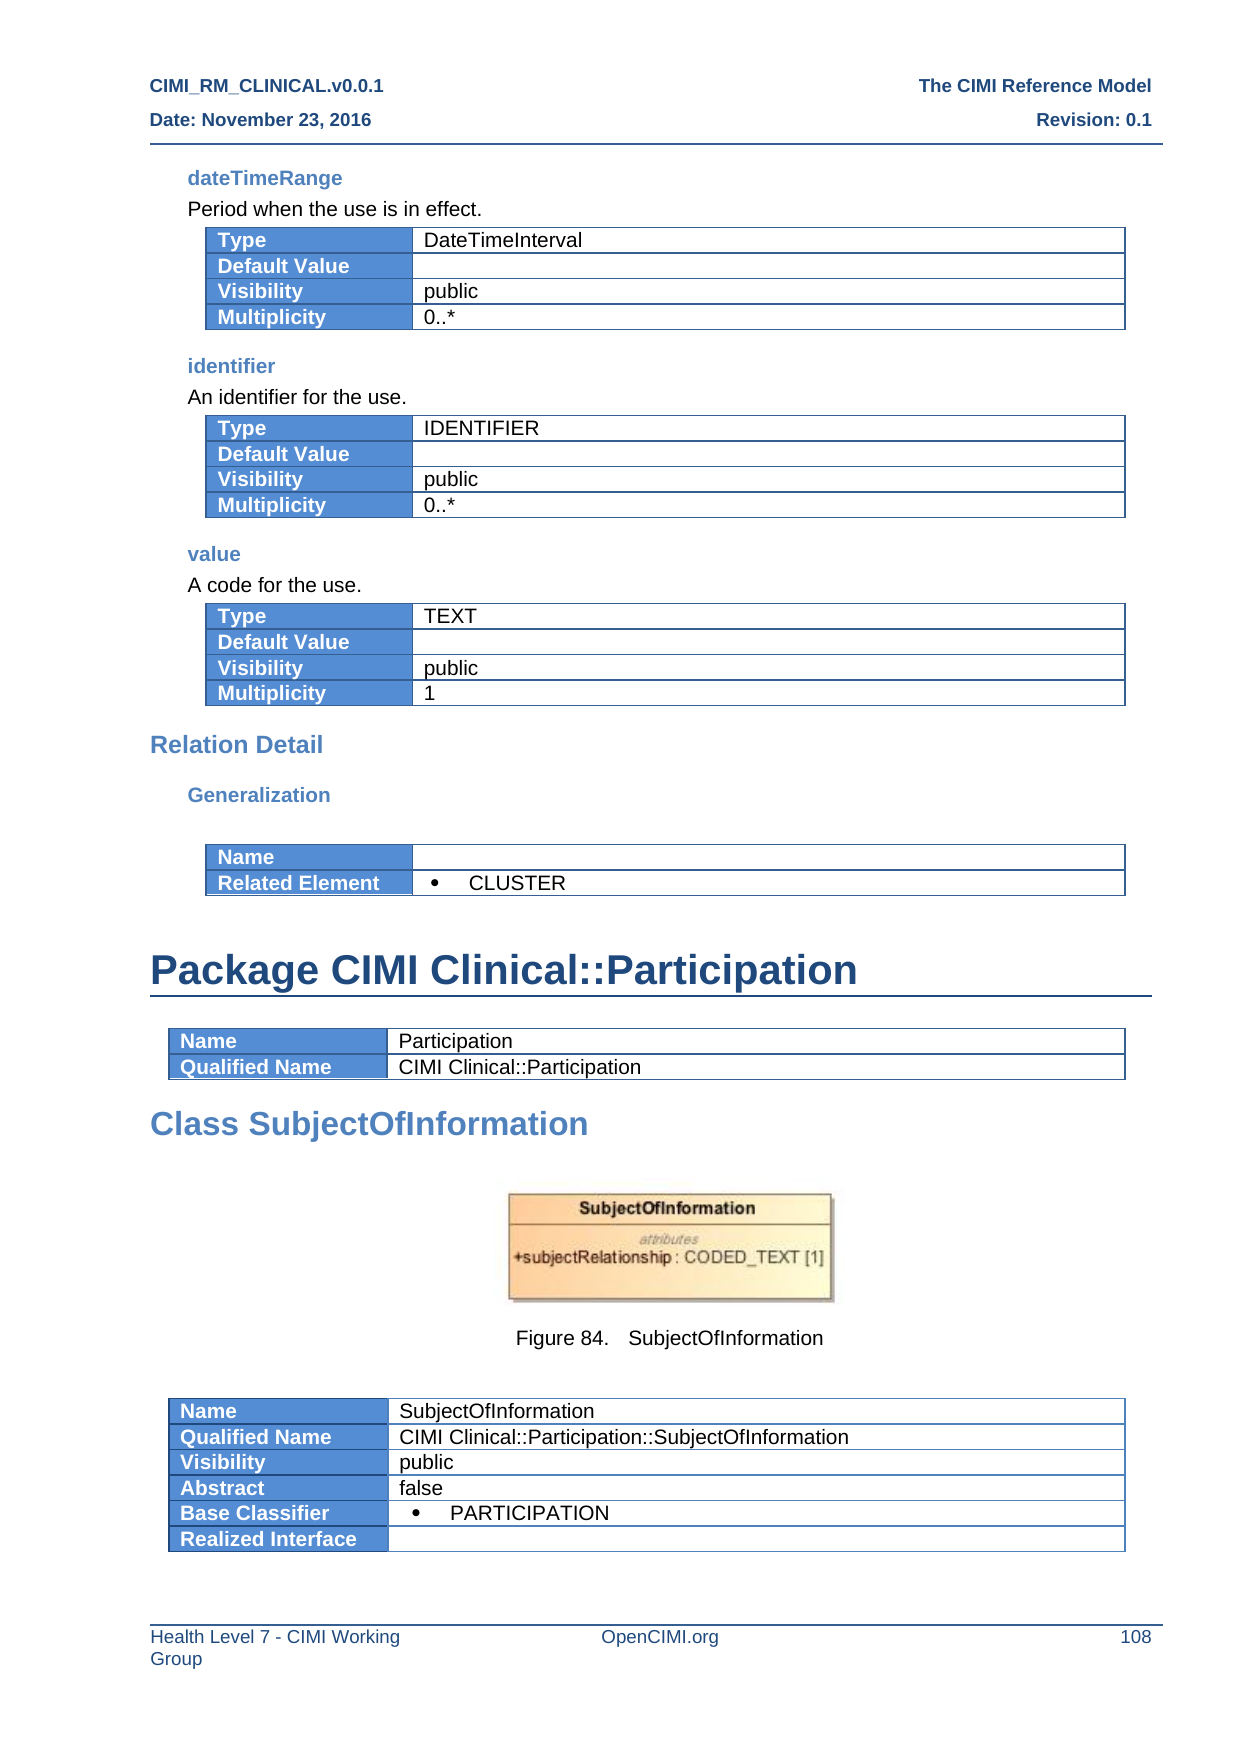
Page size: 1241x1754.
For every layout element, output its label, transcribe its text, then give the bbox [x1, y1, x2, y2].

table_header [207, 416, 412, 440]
text Period when the use is in effect. [187, 196, 1152, 220]
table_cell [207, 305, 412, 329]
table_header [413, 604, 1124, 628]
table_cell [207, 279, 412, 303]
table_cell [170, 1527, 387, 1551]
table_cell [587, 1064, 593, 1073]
subtitle Relation Detail [150, 730, 1152, 759]
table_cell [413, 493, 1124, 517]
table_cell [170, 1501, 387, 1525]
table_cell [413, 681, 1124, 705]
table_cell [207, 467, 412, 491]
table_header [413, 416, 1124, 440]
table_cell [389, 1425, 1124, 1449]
text A code for the use. [187, 572, 1152, 596]
subtitle dateTimeRange [150, 166, 1152, 190]
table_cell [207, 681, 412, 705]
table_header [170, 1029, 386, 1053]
subtitle identifier [150, 354, 1152, 378]
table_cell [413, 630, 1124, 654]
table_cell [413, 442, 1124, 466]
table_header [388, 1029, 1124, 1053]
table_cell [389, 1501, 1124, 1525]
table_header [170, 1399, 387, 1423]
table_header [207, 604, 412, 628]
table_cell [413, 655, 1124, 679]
text An identifier for the use. [187, 384, 1152, 408]
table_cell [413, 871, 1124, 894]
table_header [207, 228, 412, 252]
text SubjectOfInformation [187, 1326, 1152, 1350]
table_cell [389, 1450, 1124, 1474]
picture [493, 1178, 846, 1314]
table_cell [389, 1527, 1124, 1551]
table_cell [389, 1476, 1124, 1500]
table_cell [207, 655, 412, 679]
subtitle value [150, 542, 1152, 566]
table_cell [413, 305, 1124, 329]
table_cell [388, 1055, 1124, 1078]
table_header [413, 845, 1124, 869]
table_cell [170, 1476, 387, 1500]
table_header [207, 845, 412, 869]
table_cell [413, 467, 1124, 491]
subtitle Class SubjectOfInformation [150, 1104, 1152, 1142]
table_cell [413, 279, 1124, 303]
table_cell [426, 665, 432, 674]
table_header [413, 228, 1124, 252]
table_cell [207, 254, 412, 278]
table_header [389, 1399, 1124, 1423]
subtitle Generalization [150, 783, 1152, 807]
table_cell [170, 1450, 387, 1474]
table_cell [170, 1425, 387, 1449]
subtitle Package CIMI Clinical::Participation [150, 945, 1152, 995]
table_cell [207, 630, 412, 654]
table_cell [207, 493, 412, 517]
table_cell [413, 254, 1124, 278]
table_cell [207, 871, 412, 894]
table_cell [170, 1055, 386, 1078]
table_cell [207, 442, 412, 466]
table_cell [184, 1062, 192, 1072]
